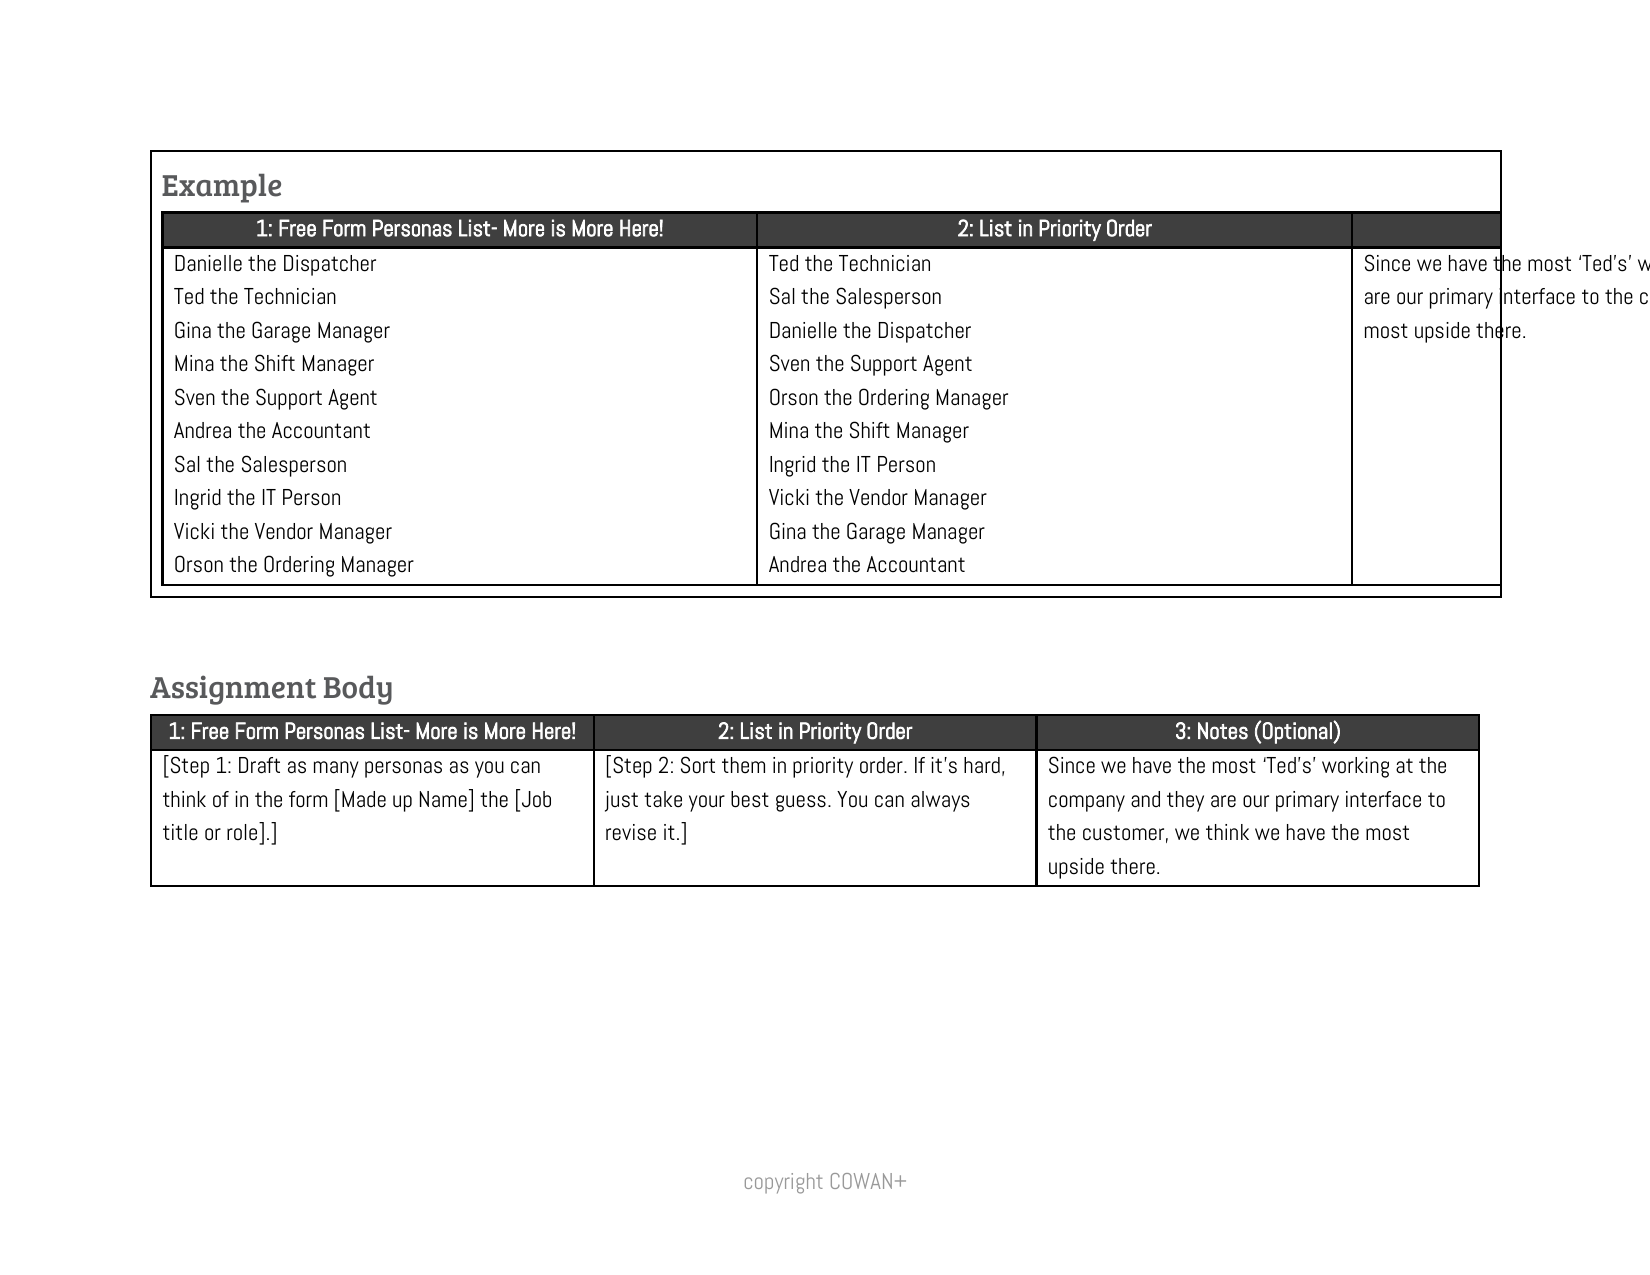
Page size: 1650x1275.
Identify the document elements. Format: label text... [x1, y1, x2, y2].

table_header 1: Free Form Personas List- More is More Here! [152, 716, 593, 749]
table_cell [Step 2: Sort them in priority order. If it’s hard, just take your best guess. You can always revise it.] [595, 751, 1035, 885]
table_header 3: Notes (Optional) [1038, 716, 1478, 749]
subtitle Assignment Body [150, 665, 1500, 708]
table_header 2: List in Priority Order [595, 716, 1035, 749]
table_cell [Step 1: Draft as many personas as you can think of in the form [Made up Name] the [Job title or role].] [152, 751, 593, 885]
table_cell Since we have the most ‘Ted’s’ working at the company and they are our primary interface to the customer, we think we have the most upside there. [1038, 751, 1478, 885]
table_header Example [152, 152, 1500, 596]
